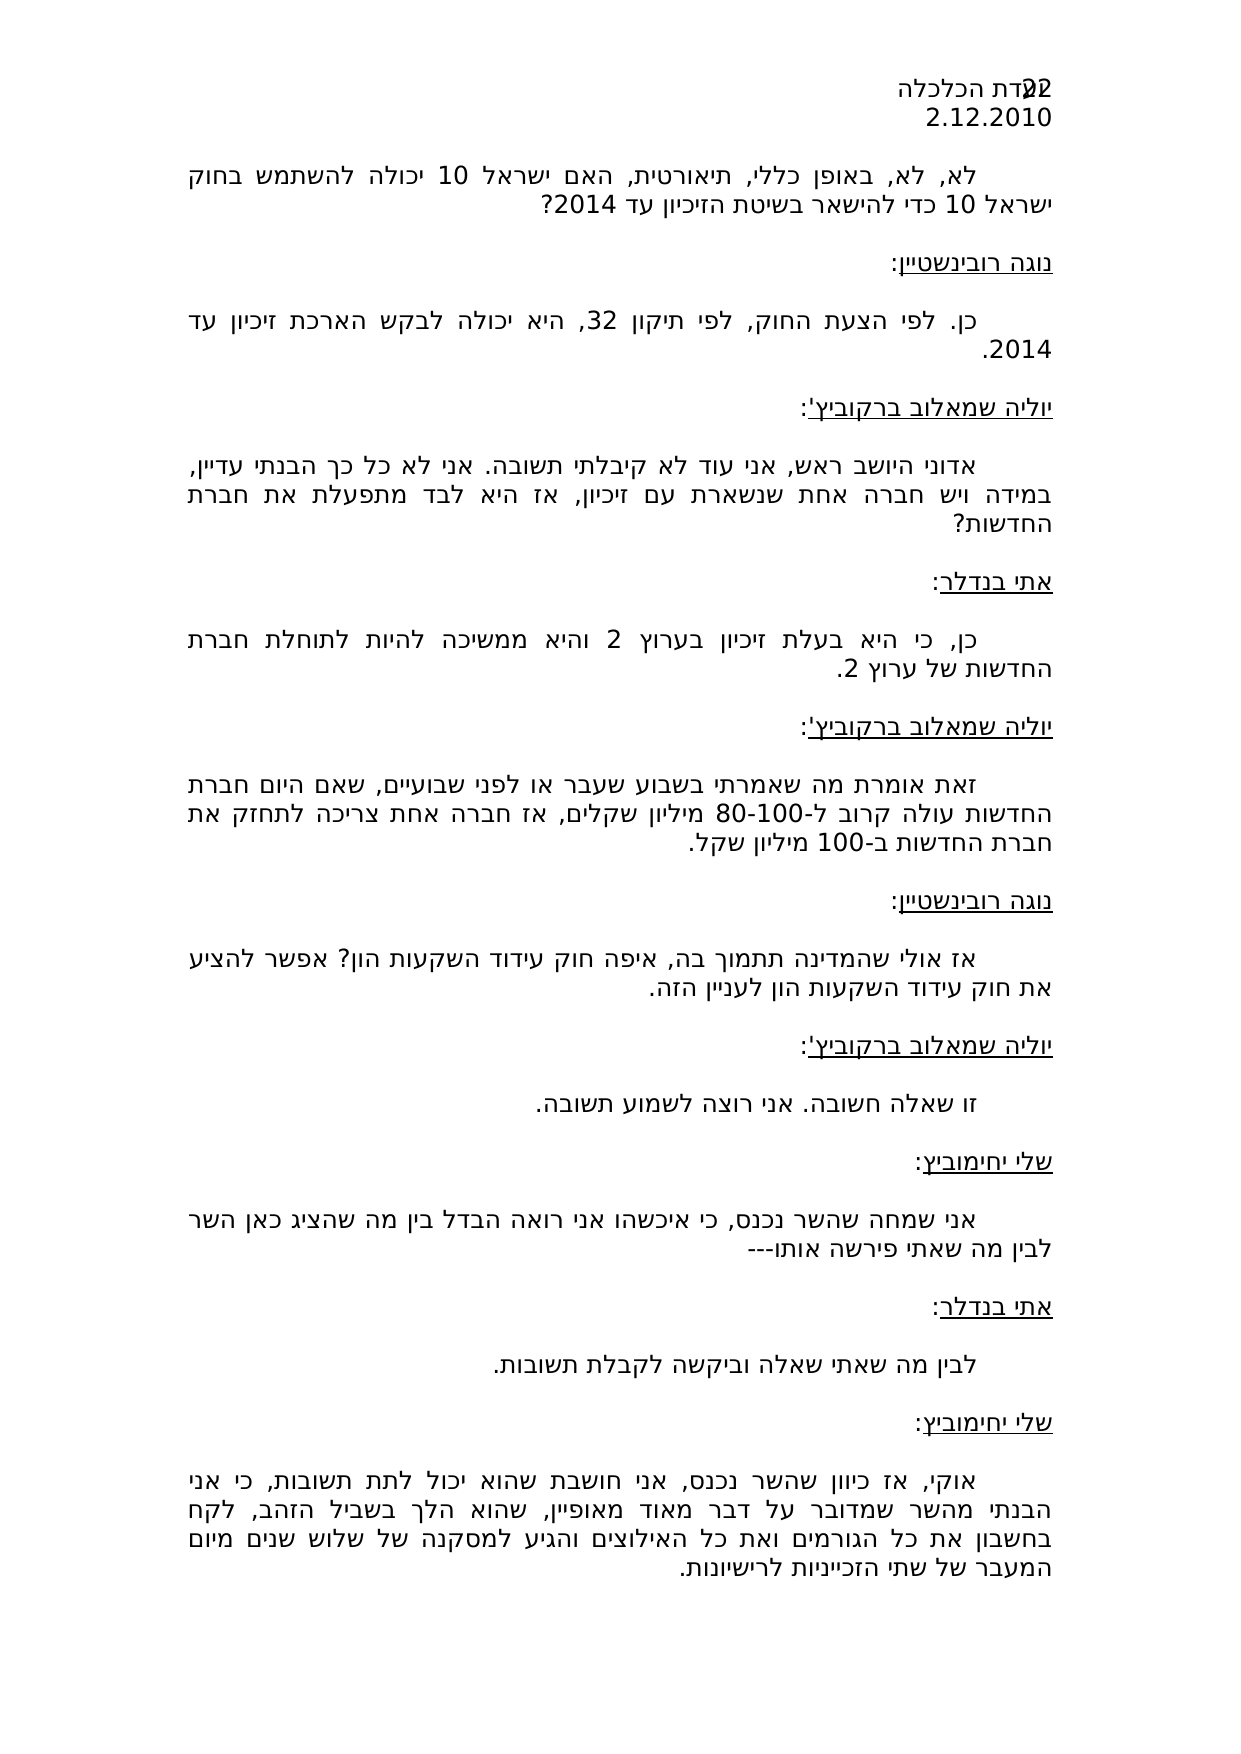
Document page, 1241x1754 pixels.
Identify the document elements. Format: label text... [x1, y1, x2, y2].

text לא, לא, באופן כללי, תיאורטית, האם ישראל 10 יכולה להשתמש בחוק ישראל 10 כדי להישאר בשיטת הזיכיון עד 2014? [187, 161, 1053, 219]
text זו שאלה חשובה. אני רוצה לשמוע תשובה. [187, 1089, 1053, 1118]
text זאת אומרת מה שאמרתי בשבוע שעבר או לפני שבועיים, שאם היום חברת החדשות עולה קרוב ל-80-100 מיליון שקלים, אז חברה אחת צריכה לתחזק את חברת החדשות ב-100 מיליון שקל. [187, 770, 1053, 857]
text אדוני היושב ראש, אני עוד לא קיבלתי תשובה. אני לא כל כך הבנתי עדיין, במידה ויש חברה אחת שנשארת עם זיכיון, אז היא לבד מתפעלת את חברת החדשות? [187, 451, 1053, 538]
text יוליה שמאלוב ברקוביץ': [187, 1031, 1053, 1060]
text יוליה שמאלוב ברקוביץ': [187, 712, 1053, 741]
text אז אולי שהמדינה תתמוך בה, איפה חוק עידוד השקעות הון? אפשר להציע את חוק עידוד השקעות הון לעניין הזה. [187, 944, 1053, 1002]
text שלי יחימוביץ: [187, 1408, 1053, 1437]
text אני שמחה שהשר נכנס, כי איכשהו אני רואה הבדל בין מה שהציג כאן השר לבין מה שאתי פירשה אותו--- [187, 1205, 1053, 1263]
text נוגה רובינשטיין: [187, 886, 1053, 915]
text נוגה רובינשטיין: [187, 248, 1053, 277]
text אתי בנדלר: [187, 1292, 1053, 1321]
text אוקי, אז כיוון שהשר נכנס, אני חושבת שהוא יכול לתת תשובות, כי אני הבנתי מהשר שמדובר על דבר מאוד מאופיין, שהוא הלך בשביל הזהב, לקח בחשבון את כל הגורמים ואת כל האילוצים והגיע למסקנה של שלוש שנים מיום המעבר של שתי הזכייניות לרישיונות. [187, 1466, 1053, 1582]
text כן, כי היא בעלת זיכיון בערוץ 2 והיא ממשיכה להיות לתוחלת חברת החדשות של ערוץ 2. [187, 625, 1053, 683]
text כן. לפי הצעת החוק, לפי תיקון 32, היא יכולה לבקש הארכת זיכיון עד 2014. [187, 306, 1053, 364]
text לבין מה שאתי שאלה וביקשה לקבלת תשובות. [187, 1350, 1053, 1379]
text יוליה שמאלוב ברקוביץ': [187, 393, 1053, 422]
text אתי בנדלר: [187, 567, 1053, 596]
text שלי יחימוביץ: [187, 1147, 1053, 1176]
